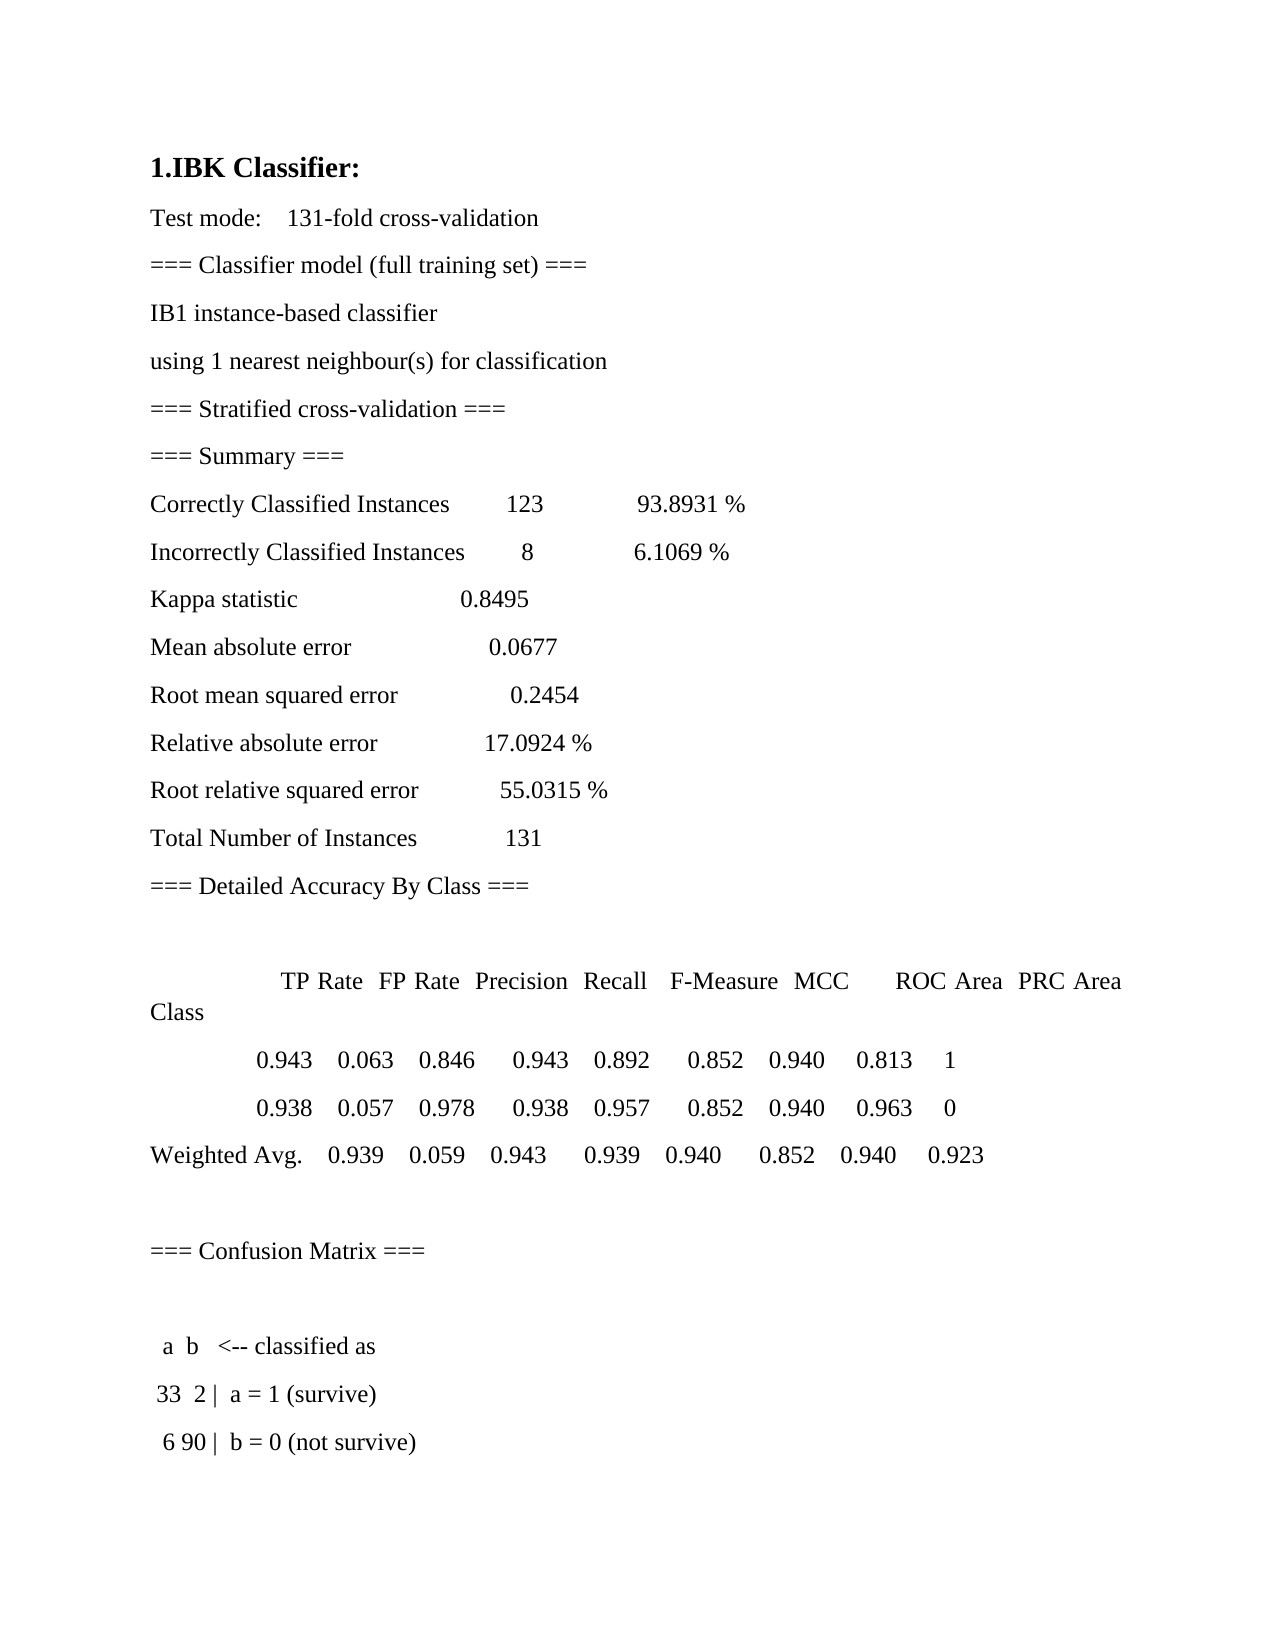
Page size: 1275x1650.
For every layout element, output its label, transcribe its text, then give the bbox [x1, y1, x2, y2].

text 6 90 | b = 0 (not survive) [150, 1427, 1125, 1455]
text Weighted Avg. 0.939 0.059 0.943 0.939 0.940 0.852 0.940 0.923 [150, 1140, 1125, 1169]
text Correctly Classified Instances 123 93.8931 % [150, 489, 1125, 518]
text using 1 nearest neighbour(s) for classification [150, 346, 1125, 375]
text === Confusion Matrix === [150, 1236, 1125, 1264]
text 1.IBK Classifier: [150, 150, 1125, 183]
text TP Rate FP Rate Precision Recall F-Measure MCC ROC Area PRC Area Class [150, 966, 1125, 1026]
text Root mean squared error 0.2454 [150, 680, 1125, 709]
text Relative absolute error 17.0924 % [150, 728, 1125, 756]
text Kappa statistic 0.8495 [150, 584, 1125, 613]
text a b <-- classified as [150, 1331, 1125, 1360]
text === Summary === [150, 441, 1125, 470]
text === Stratified cross-validation === [150, 394, 1125, 422]
text IB1 instance-based classifier [150, 298, 1125, 327]
text Test mode: 131-fold cross-validation [150, 203, 1125, 232]
text 33 2 | a = 1 (survive) [150, 1379, 1125, 1408]
text Total Number of Instances 131 [150, 823, 1125, 852]
text === Classifier model (full training set) === [150, 251, 1125, 279]
text Root relative squared error 55.0315 % [150, 775, 1125, 804]
text 0.943 0.063 0.846 0.943 0.892 0.852 0.940 0.813 1 [150, 1045, 1125, 1074]
text Mean absolute error 0.0677 [150, 632, 1125, 661]
text === Detailed Accuracy By Class === [150, 871, 1125, 899]
text Incorrectly Classified Instances 8 6.1069 % [150, 537, 1125, 566]
text 0.938 0.057 0.978 0.938 0.957 0.852 0.940 0.963 0 [150, 1093, 1125, 1121]
